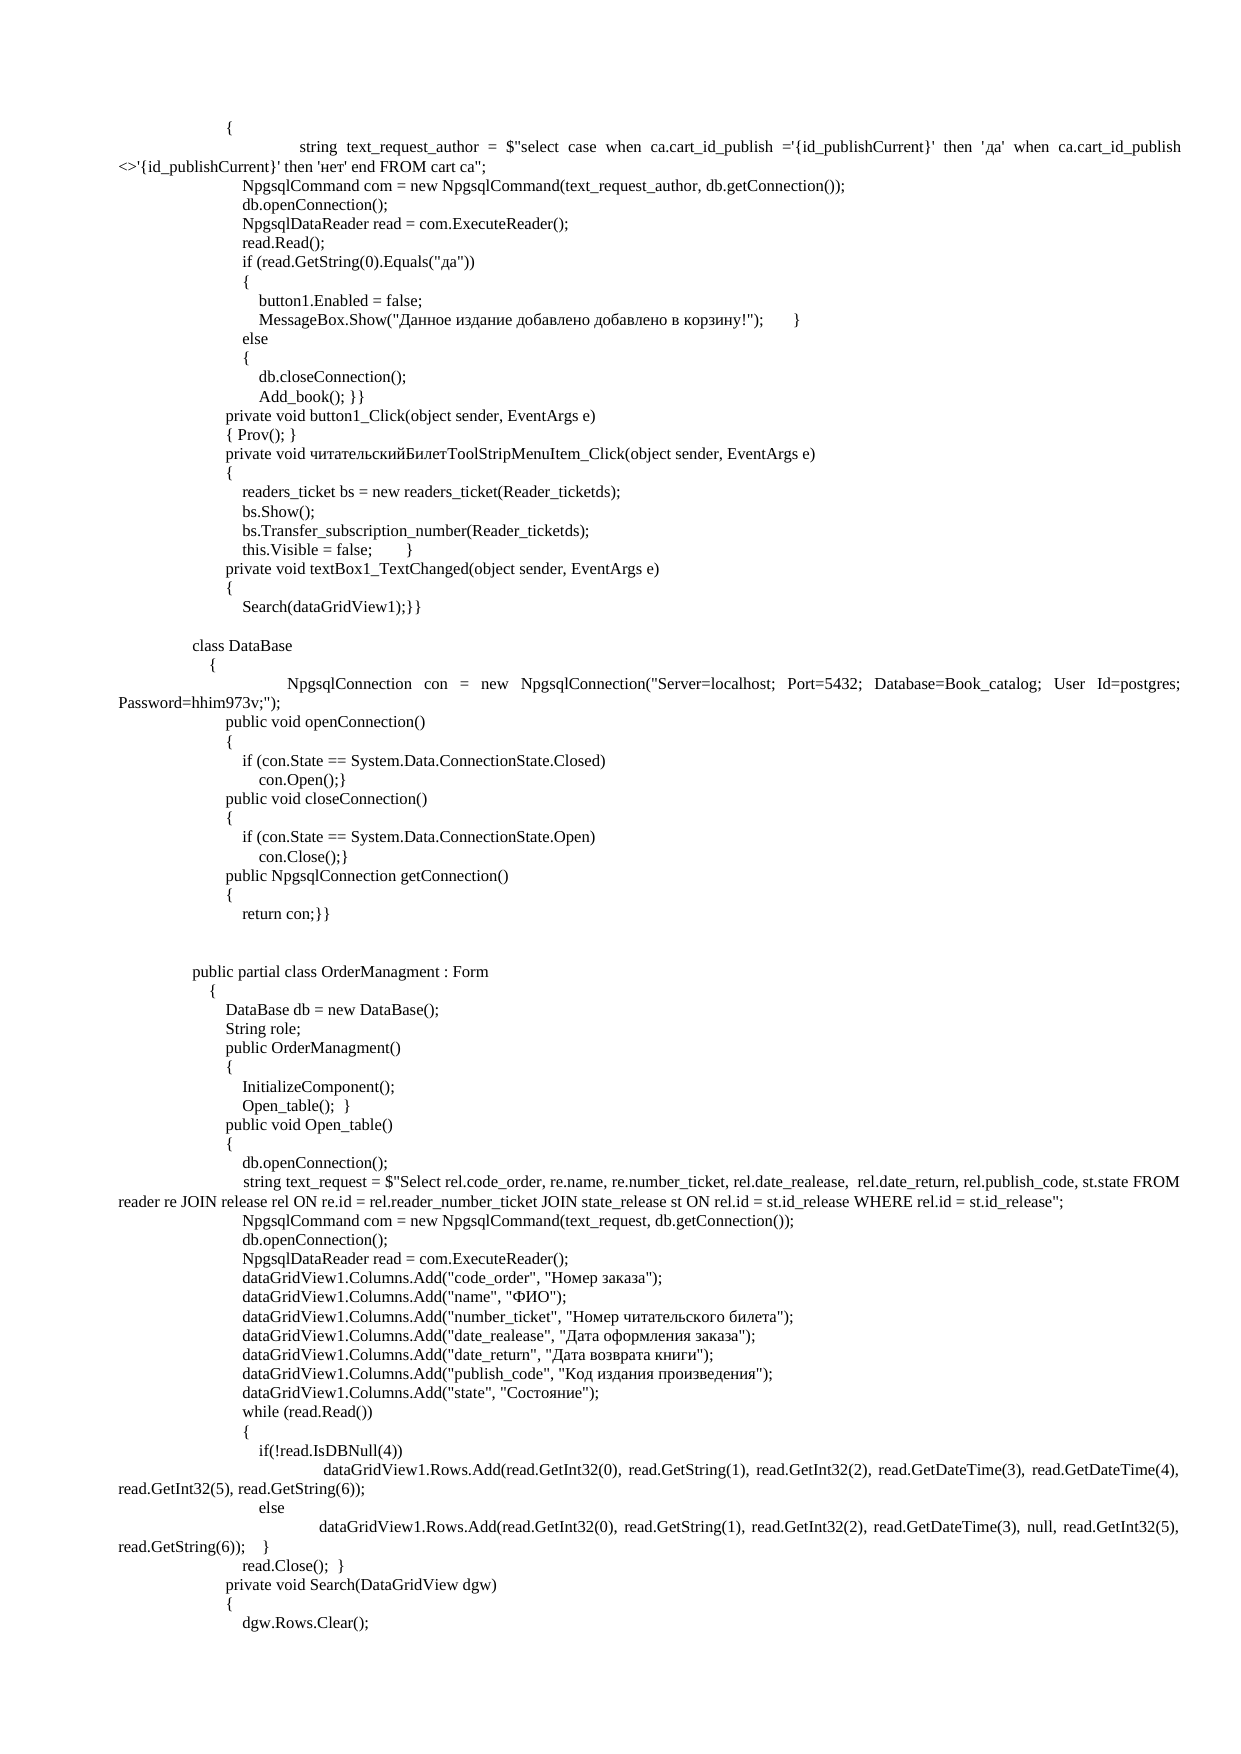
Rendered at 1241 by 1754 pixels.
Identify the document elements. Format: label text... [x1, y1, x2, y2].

text NpgsqlDataReader read = com.ExecuteReader(); [118, 1249, 1181, 1268]
text public void closeConnection() [118, 789, 1181, 808]
text read.Close(); } [118, 1556, 1181, 1575]
text { [118, 271, 1181, 291]
text { [118, 655, 1181, 674]
text NpgsqlDataReader read = com.ExecuteReader(); [118, 214, 1181, 233]
text { [118, 1594, 1181, 1613]
text con.Open();} [118, 770, 1181, 789]
text read.Read(); [118, 233, 1181, 252]
text dataGridView1.Columns.Add("date_return", "Дата возврата книги"); [118, 1345, 1181, 1364]
text dgw.Rows.Clear(); [118, 1613, 1181, 1632]
text if (con.State == System.Data.ConnectionState.Open) [118, 827, 1181, 846]
text NpgsqlCommand com = new NpgsqlCommand(text_request_author, db.getConnection()); [118, 176, 1181, 195]
text if (con.State == System.Data.ConnectionState.Closed) [118, 751, 1181, 770]
text Search(dataGridView1);}} [118, 597, 1181, 616]
text NpgsqlCommand com = new NpgsqlCommand(text_request, db.getConnection()); [118, 1211, 1181, 1230]
text dataGridView1.Columns.Add("name", "ФИО"); [118, 1287, 1181, 1306]
text dataGridView1.Columns.Add("code_order", "Номер заказа"); [118, 1268, 1181, 1287]
text { [118, 578, 1181, 597]
text db.openConnection(); [118, 195, 1181, 214]
text else [118, 329, 1181, 348]
text dataGridView1.Columns.Add("number_ticket", "Номер читательского билета"); [118, 1306, 1181, 1326]
text bs.Show(); [118, 501, 1181, 521]
text private void Search(DataGridView dgw) [118, 1575, 1181, 1594]
text Open_table(); } [118, 1096, 1181, 1115]
text dataGridView1.Columns.Add("date_realease", "Дата оформления заказа"); [118, 1326, 1181, 1345]
text DataBase db = new DataBase(); [118, 1000, 1181, 1019]
text while (read.Read()) [118, 1402, 1181, 1421]
text { [118, 118, 1181, 137]
text { [118, 808, 1181, 827]
text { [118, 1057, 1181, 1076]
text dataGridView1.Columns.Add("publish_code", "Код издания произведения"); [118, 1364, 1181, 1383]
text { [118, 463, 1181, 482]
text return con;}} [118, 904, 1181, 923]
text { [118, 1134, 1181, 1153]
text InitializeComponent(); [118, 1076, 1181, 1096]
text String role; [118, 1019, 1181, 1038]
text dataGridView1.Rows.Add(read.GetInt32(0), read.GetString(1), read.GetInt32(2), read.GetDateTime(3), read.GetDateTime(4), read.GetInt32(5), read.GetString(6)); [118, 1460, 1181, 1498]
text class DataBase [118, 636, 1181, 655]
text NpgsqlConnection con = new NpgsqlConnection("Server=localhost; Port=5432; Database=Book_catalog; User Id=postgres; Password=hhim973v;"); [118, 674, 1181, 712]
text button1.Enabled = false; [118, 291, 1181, 310]
text public partial class OrderManagment : Form [118, 961, 1181, 981]
text private void textBox1_TextChanged(object sender, EventArgs e) [118, 559, 1181, 578]
text string text_request = $"Select rel.code_order, re.name, re.number_ticket, rel.date_realease, rel.date_return, rel.publish_code, st.state FROM reader re JOIN release rel ON re.id = rel.reader_number_ticket JOIN state_release st ON rel.id = st.id_release WHERE rel.id = st.id_release"; [118, 1172, 1181, 1211]
text public void Open_table() [118, 1115, 1181, 1134]
text else [118, 1498, 1181, 1517]
text public OrderManagment() [118, 1038, 1181, 1057]
text con.Close();} [118, 846, 1181, 866]
text { [118, 1421, 1181, 1441]
text { [118, 348, 1181, 367]
text dataGridView1.Rows.Add(read.GetInt32(0), read.GetString(1), read.GetInt32(2), read.GetDateTime(3), null, read.GetInt32(5), read.GetString(6)); } [118, 1517, 1181, 1556]
text string text_request_author = $"select case when ca.cart_id_publish ='{id_publishCurrent}' then 'да' when ca.cart_id_publish <>'{id_publishCurrent}' then 'нет' end FROM cart ca"; [118, 137, 1181, 176]
text { [118, 731, 1181, 751]
text readers_ticket bs = new readers_ticket(Reader_ticketds); [118, 482, 1181, 501]
text bs.Transfer_subscription_number(Reader_ticketds); [118, 521, 1181, 540]
text this.Visible = false; } [118, 540, 1181, 559]
text private void читательскийБилетToolStripMenuItem_Click(object sender, EventArgs e) [118, 444, 1181, 463]
text db.closeConnection(); [118, 367, 1181, 386]
text public NpgsqlConnection getConnection() [118, 866, 1181, 885]
text private void button1_Click(object sender, EventArgs e) [118, 406, 1181, 425]
text { [118, 981, 1181, 1000]
text public void openConnection() [118, 712, 1181, 731]
text if (read.GetString(0).Equals("да")) [118, 252, 1181, 271]
text db.openConnection(); [118, 1230, 1181, 1249]
text if(!read.IsDBNull(4)) [118, 1441, 1181, 1460]
text { [118, 885, 1181, 904]
text { Prov(); } [118, 425, 1181, 444]
text MessageBox.Show("Данное издание добавлено добавлено в корзину!"); } [118, 310, 1181, 329]
text dataGridView1.Columns.Add("state", "Состояние"); [118, 1383, 1181, 1402]
text Add_book(); }} [118, 386, 1181, 406]
text db.openConnection(); [118, 1153, 1181, 1172]
